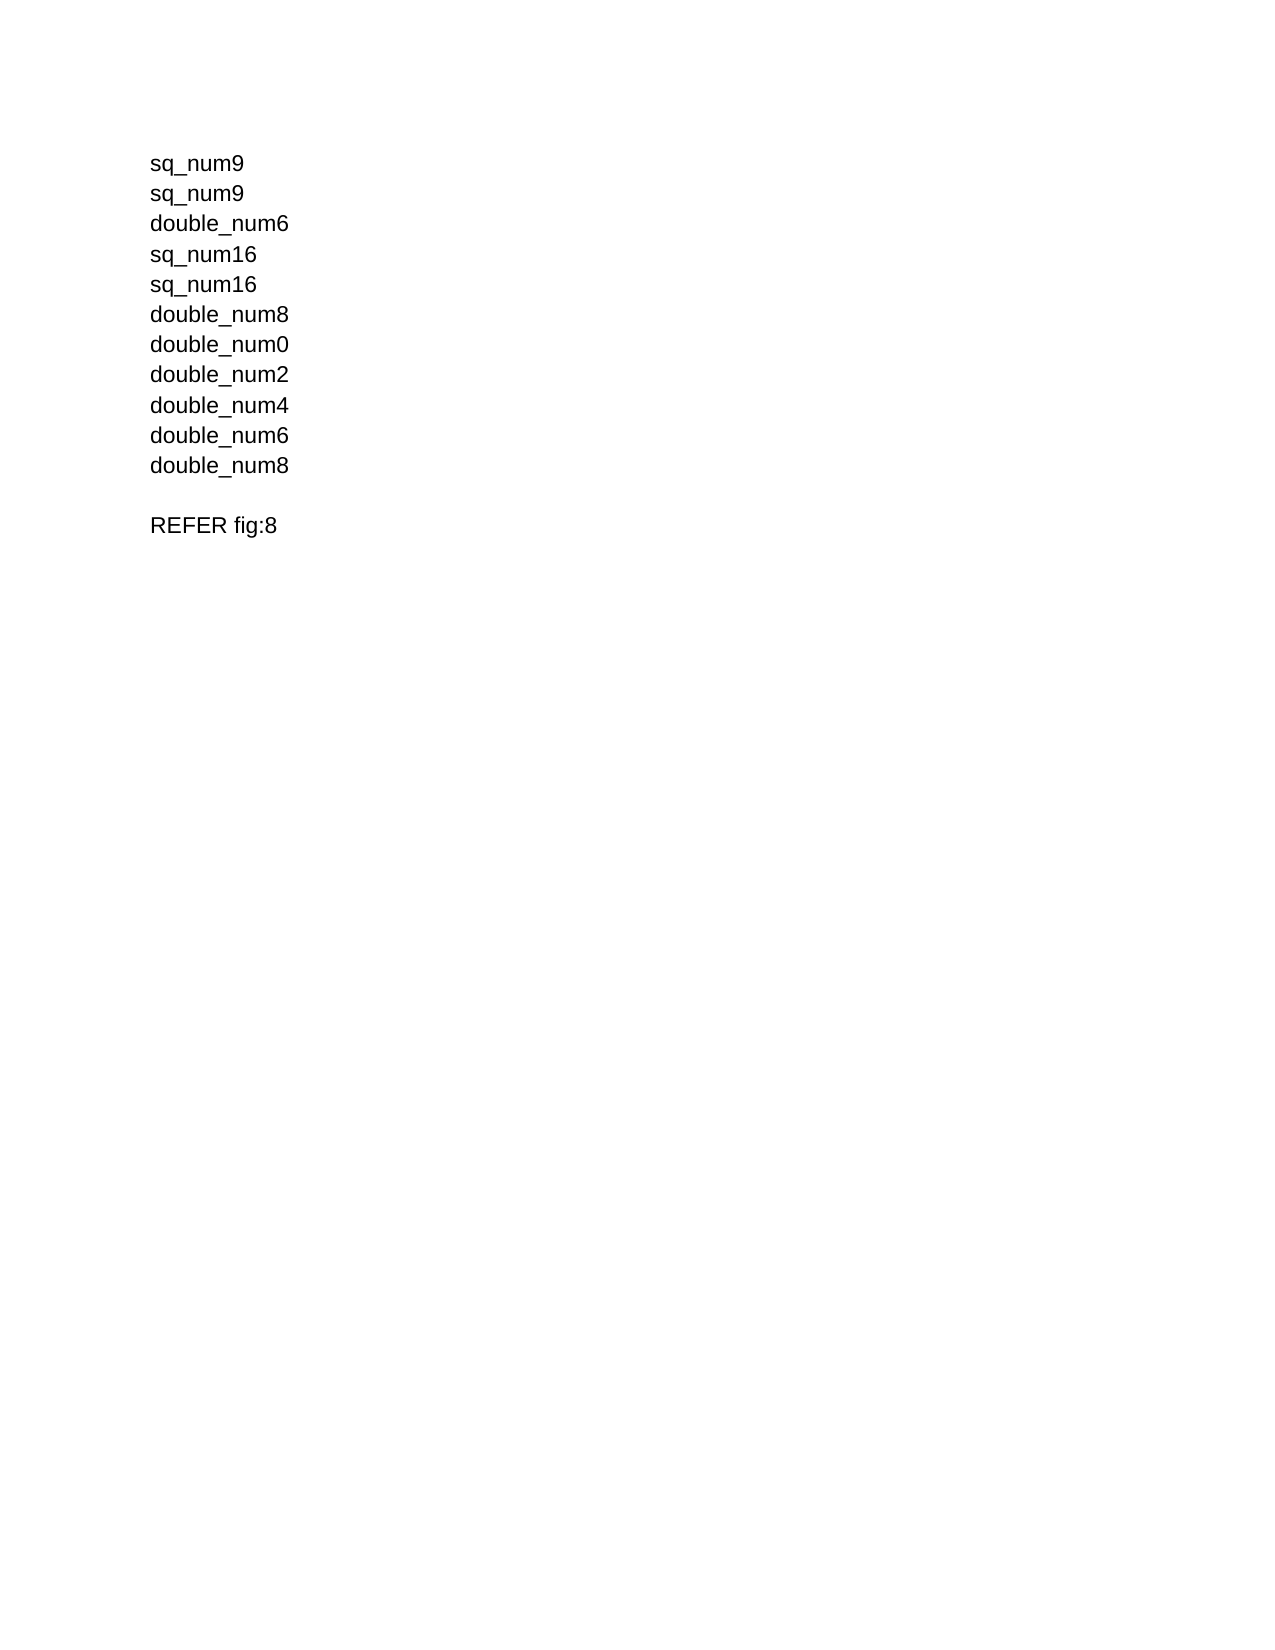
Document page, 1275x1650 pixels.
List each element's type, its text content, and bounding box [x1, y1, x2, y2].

text sq_num9 [150, 150, 1125, 176]
text REFER fig:8 [150, 512, 1125, 539]
text double_num2 [150, 361, 1125, 388]
text sq_num16 [150, 241, 1125, 267]
text double_num4 [150, 392, 1125, 418]
text double_num8 [150, 301, 1125, 327]
text double_num0 [150, 331, 1125, 358]
text sq_num9 [150, 180, 1125, 207]
text double_num6 [150, 210, 1125, 237]
text double_num8 [150, 452, 1125, 478]
text sq_num16 [150, 271, 1125, 297]
text double_num6 [150, 422, 1125, 448]
